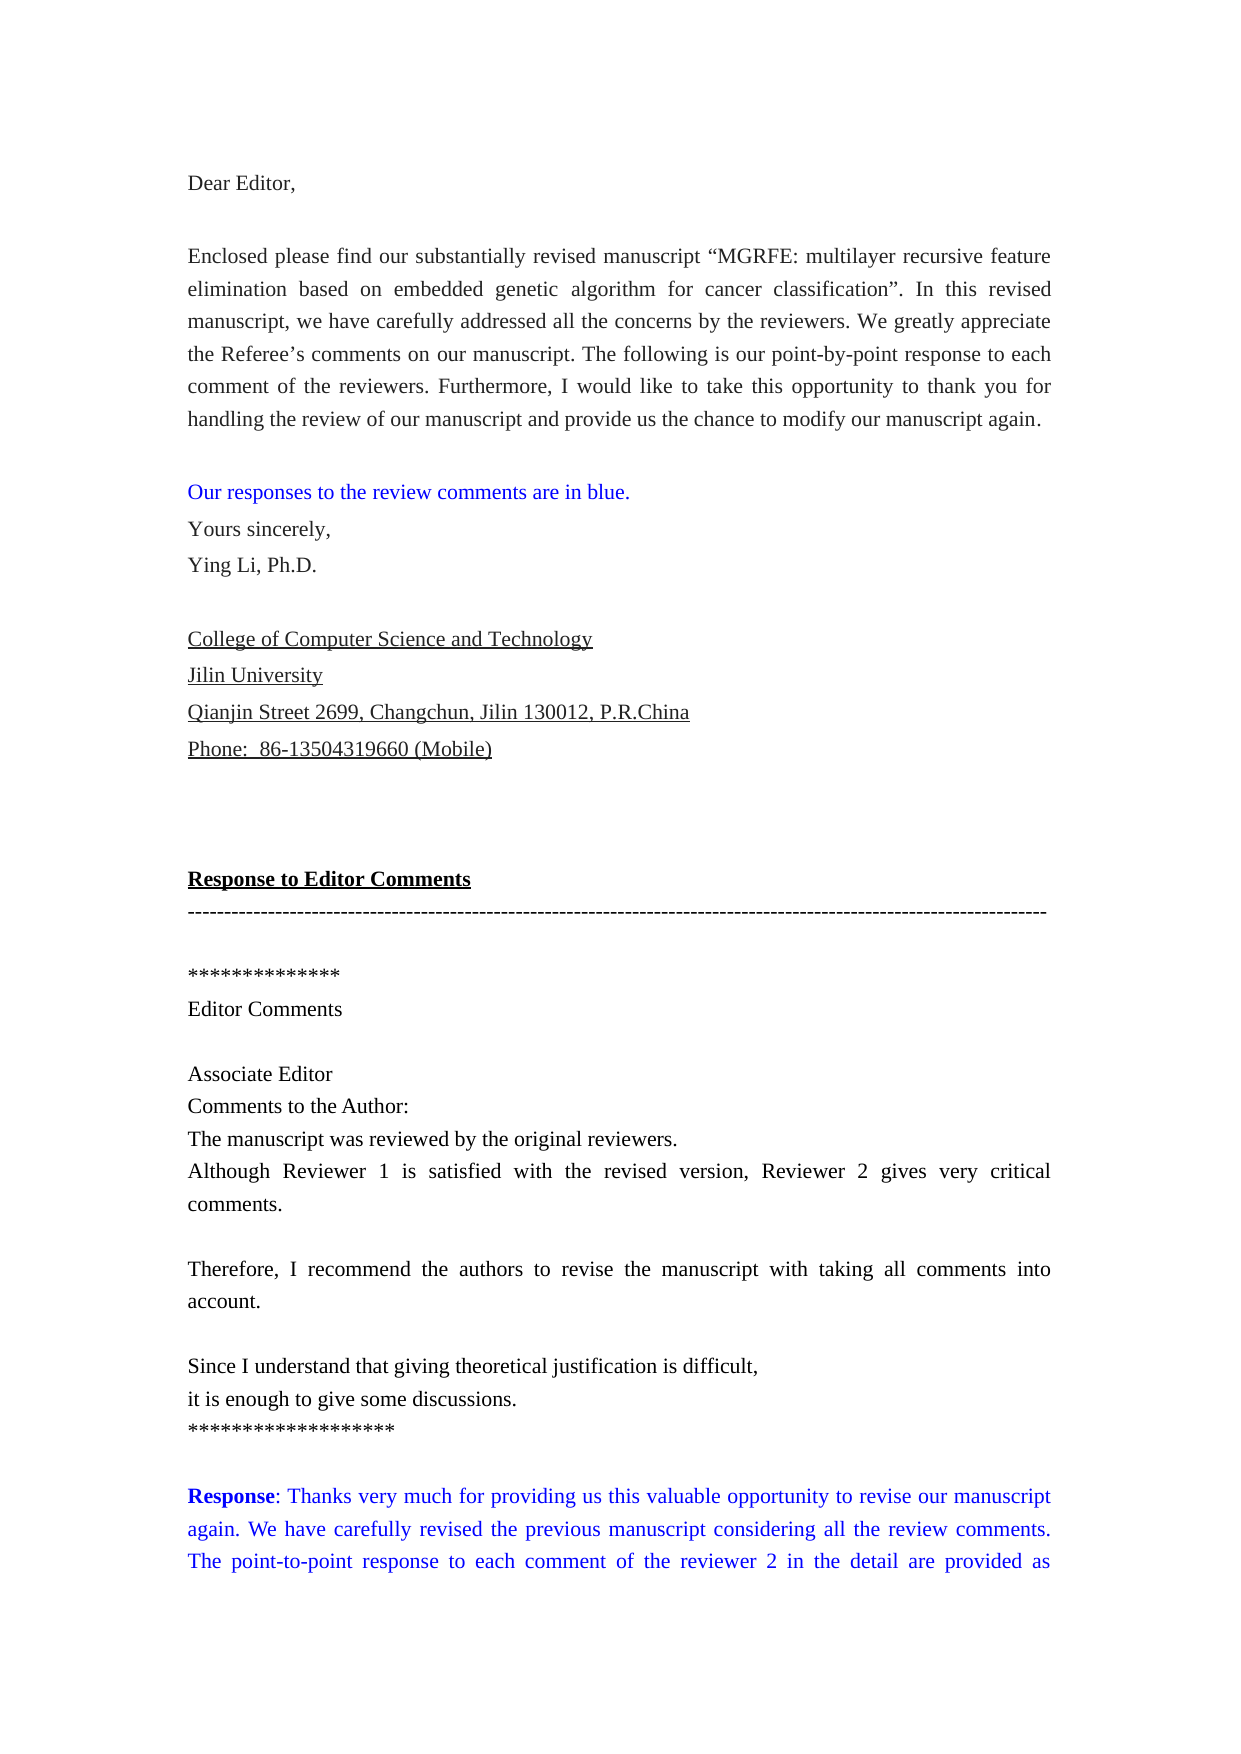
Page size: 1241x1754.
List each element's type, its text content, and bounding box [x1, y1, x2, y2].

text Editor Comments [187, 992, 1053, 1024]
text it is enough to give some discussions. [187, 1382, 1053, 1414]
text Yours sincerely, [187, 512, 1053, 544]
text Associate Editor [187, 1057, 1053, 1089]
text Phone: 86-13504319660 (Mobile) [187, 732, 1053, 764]
text ************** [187, 959, 1053, 992]
text Although Reviewer 1 is satisfied with the revised version, Reviewer 2 gives very critical comments. [187, 1154, 1053, 1219]
text Our responses to the review comments are in blue. [187, 475, 1053, 508]
text Comments to the Author: [187, 1089, 1053, 1122]
text Response to Editor Comments [187, 862, 1053, 894]
text Enclosed please find our substantially revised manuscript “MGRFE: multilayer recursive feature elimination based on embedded genetic algorithm for cancer classification”. In this revised manuscript, we have carefully addressed all the concerns by the reviewers. We greatly appreciate the Referee’s comments on our manuscript. The following is our point-by-point response to each comment of the reviewers. Furthermore, I would like to take this opportunity to thank you for handling the review of our manuscript and provide us the chance to modify our manuscript again. [187, 239, 1053, 434]
text Ying Li, Ph.D. [187, 549, 1053, 581]
text Since I understand that giving theoretical justification is difficult, [187, 1349, 1053, 1382]
text Therefore, I recommend the authors to revise the manuscript with taking all comments into account. [187, 1252, 1053, 1317]
text Qianjin Street 2699, Changchun, Jilin 130012, P.R.China [187, 695, 1053, 728]
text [187, 1479, 1053, 1577]
text ---------------------------------------------------------------------------------------------------------------------- [187, 894, 1053, 927]
text Dear Editor, [187, 166, 1053, 199]
text College of Computer Science and Technology [187, 622, 1053, 654]
text The manuscript was reviewed by the original reviewers. [187, 1122, 1053, 1154]
text Jilin University [187, 659, 1053, 691]
text ******************* [187, 1414, 1053, 1447]
